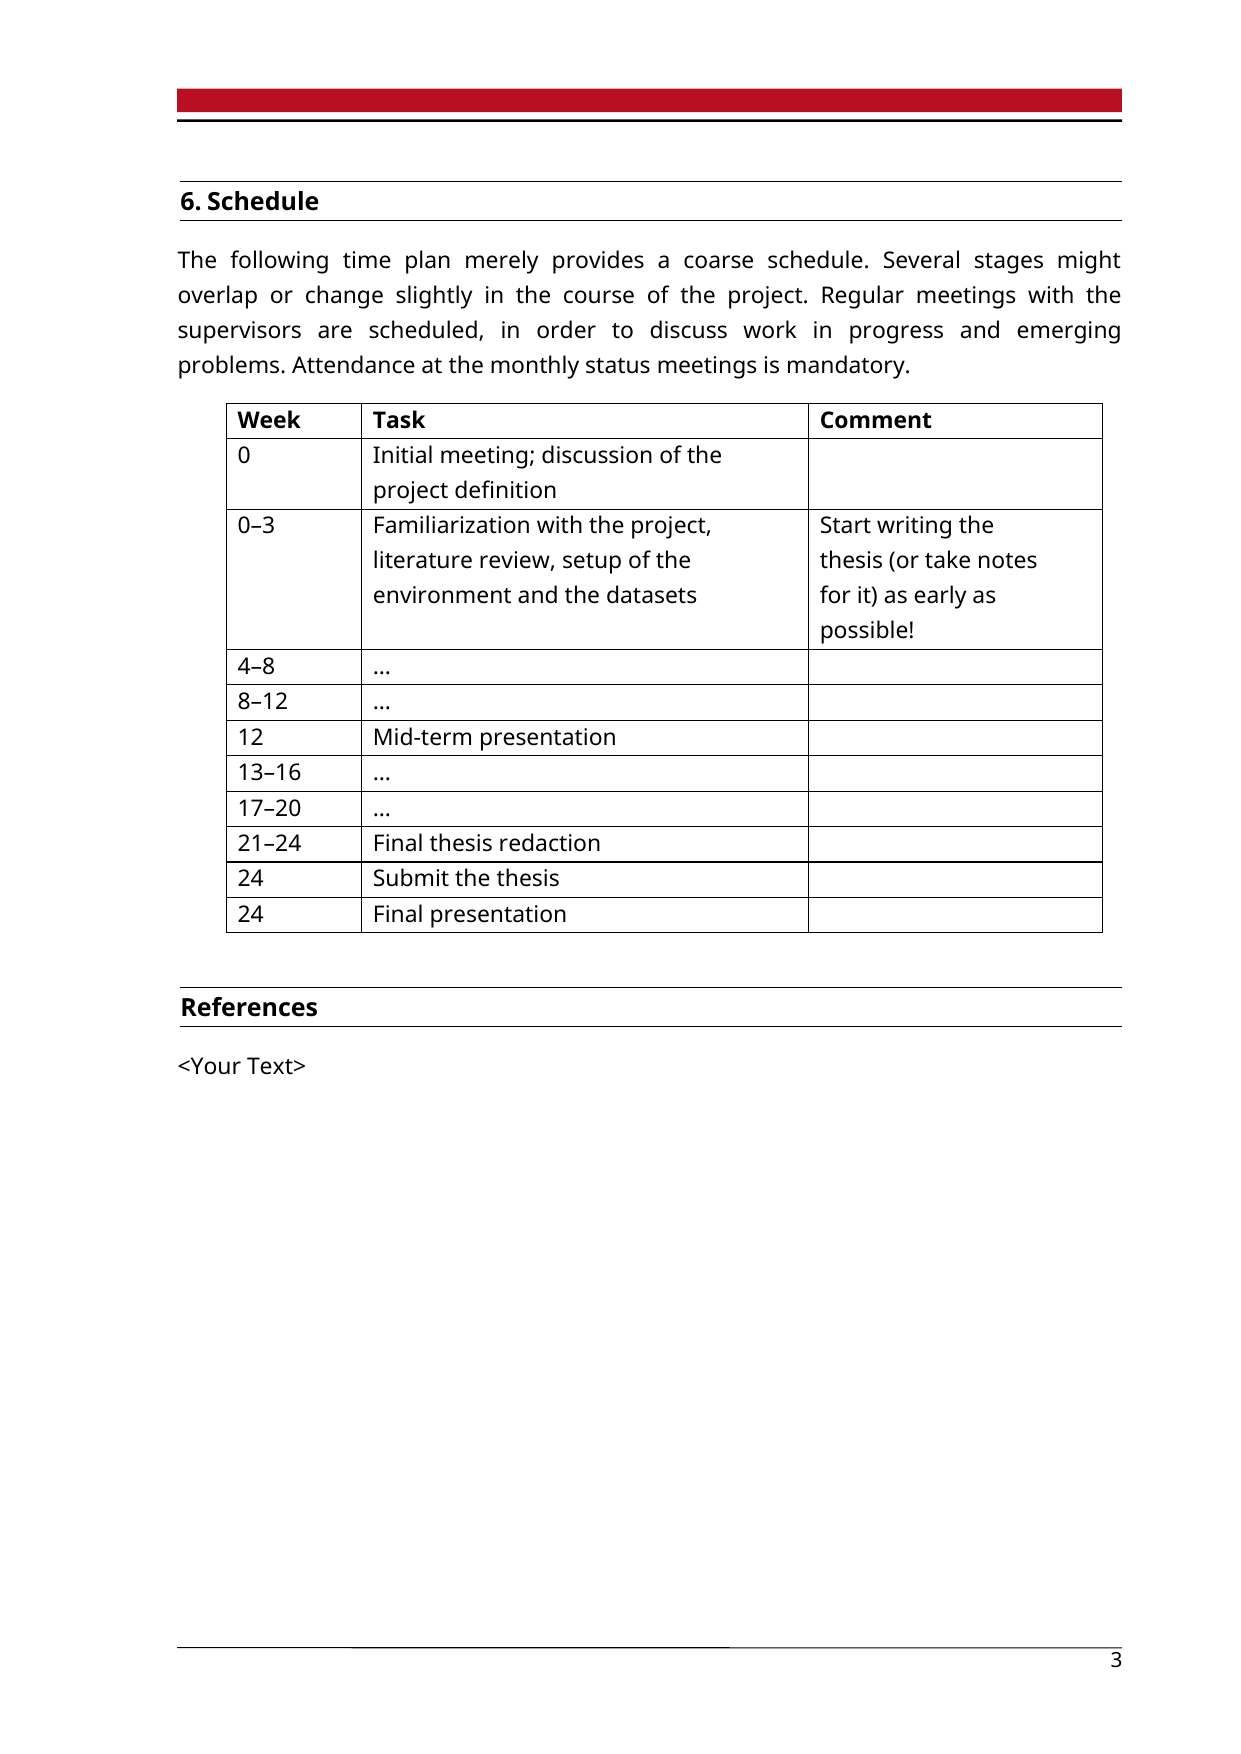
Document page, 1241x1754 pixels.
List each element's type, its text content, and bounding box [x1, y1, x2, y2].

text The following time plan merely provides a coarse schedule. Several stages might overlap or change slightly in the course of the project. Regular meetings with the supervisors are scheduled, in order to discuss work in progress and emerging problems. Attendance at the monthly status meetings is mandatory. [177, 244, 1122, 380]
table_cell 0–3 [227, 510, 361, 649]
table_cell 17–20 [227, 792, 361, 826]
table_cell … [362, 756, 808, 791]
table_cell Submit the thesis [362, 863, 808, 897]
table_cell Initial meeting; discussion of the project definition [362, 439, 808, 508]
table_cell … [362, 650, 808, 684]
subtitle References [180, 988, 1122, 1026]
table_cell Mid-term presentation [362, 721, 808, 755]
table_cell [809, 898, 1102, 932]
table_cell [809, 439, 1102, 508]
table_cell [809, 792, 1102, 826]
table_cell [809, 863, 1102, 897]
table_cell … [362, 685, 808, 720]
table_header Comment [809, 404, 1102, 438]
table_cell [809, 756, 1102, 791]
table_cell 21–24 [227, 827, 361, 861]
subtitle Schedule [180, 182, 1122, 220]
table_cell [809, 650, 1102, 684]
table_cell 24 [227, 863, 361, 897]
table_cell 0 [227, 439, 361, 508]
table_cell [809, 685, 1102, 720]
table_cell … [362, 792, 808, 826]
table_cell 12 [227, 721, 361, 755]
table_cell 24 [227, 898, 361, 932]
table_cell Familiarization with the project, literature review, setup of the environment and the datasets [362, 510, 808, 649]
table_cell Final thesis redaction [362, 827, 808, 861]
table_cell [809, 827, 1102, 861]
table_cell 8–12 [227, 685, 361, 720]
text <Your Text> [177, 1050, 1122, 1081]
table_cell Start writing the thesis (or take notes for it) as early as possible! [809, 510, 1102, 649]
table_cell Final presentation [362, 898, 808, 932]
table_header Week [227, 404, 361, 438]
table_header Task [362, 404, 808, 438]
table_cell [809, 721, 1102, 755]
table_cell 4–8 [227, 650, 361, 684]
table_cell 13–16 [227, 756, 361, 791]
